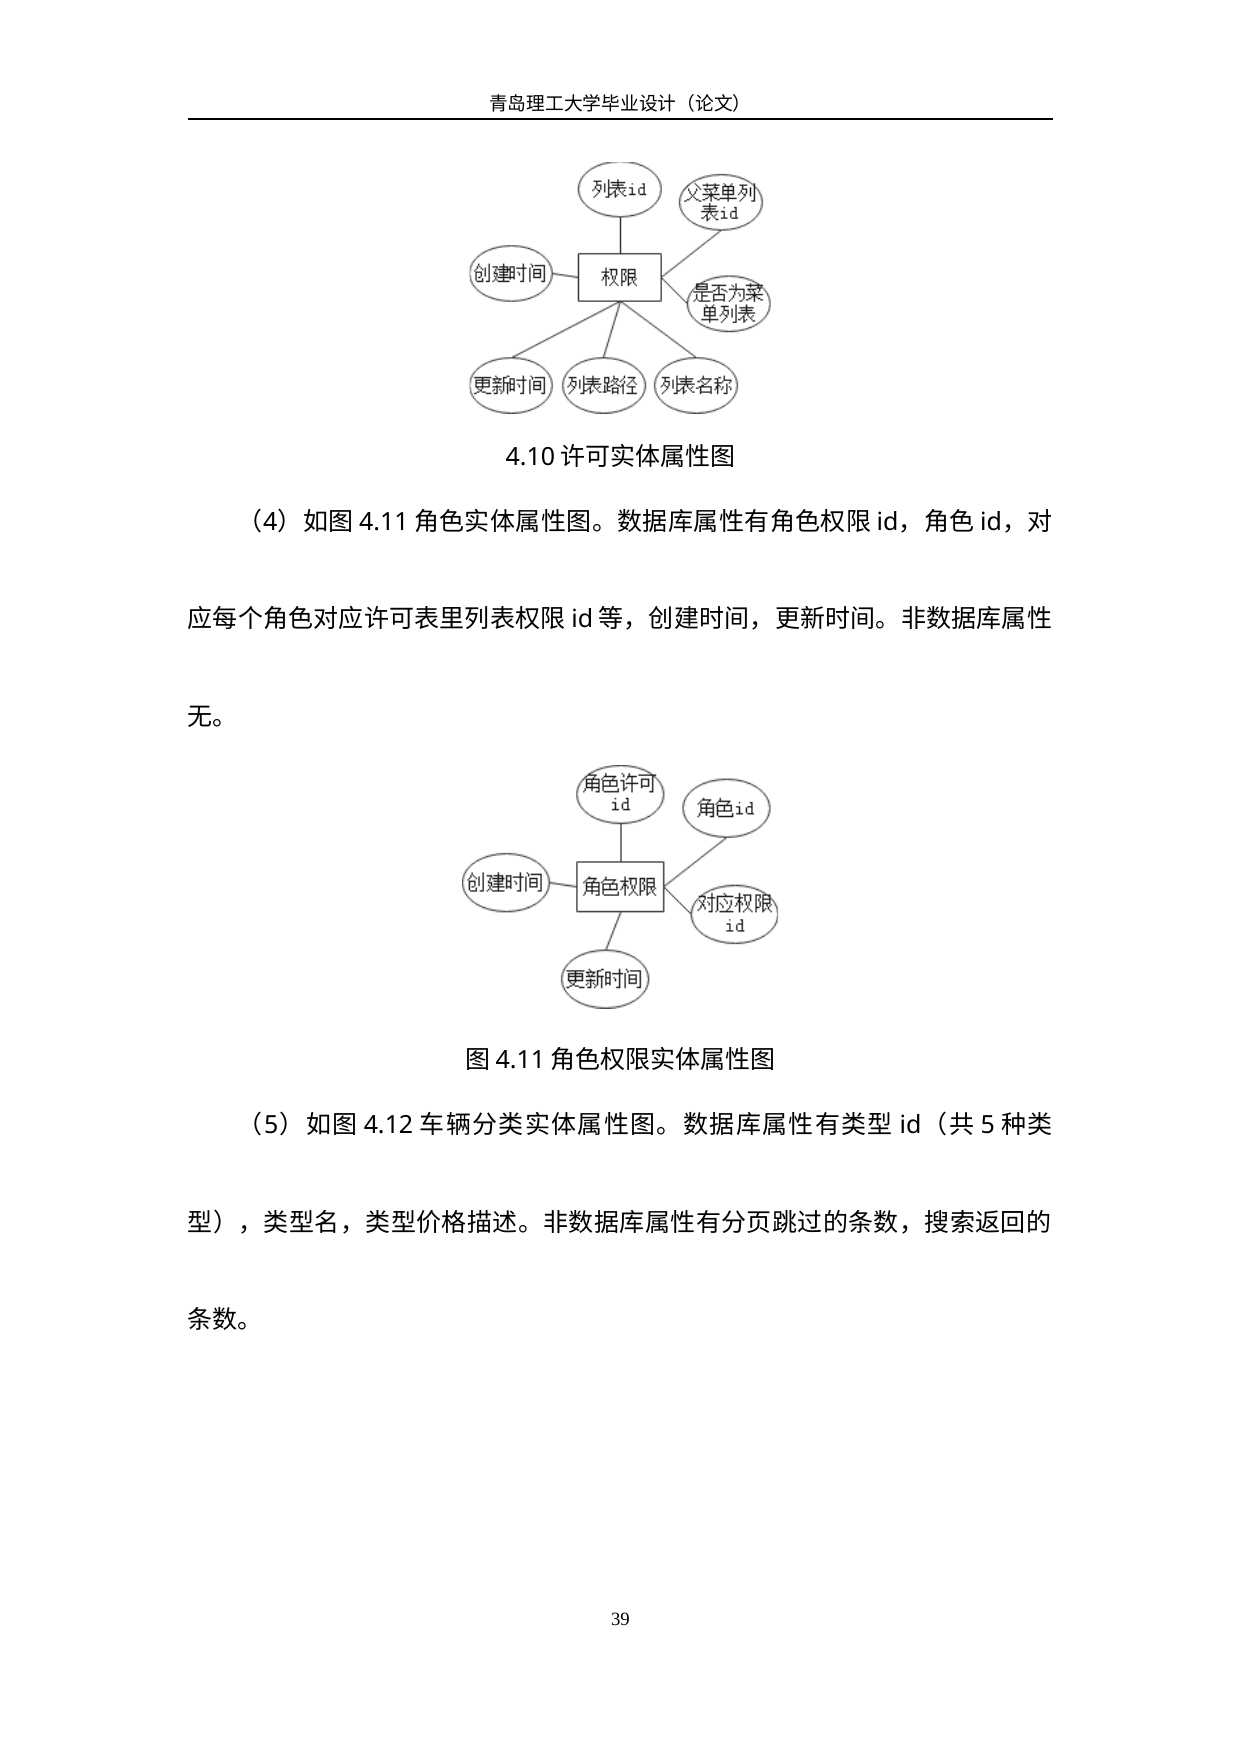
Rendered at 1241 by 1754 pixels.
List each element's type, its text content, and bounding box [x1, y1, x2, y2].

text （4）如图4.11角色实体属性图。数据库属性有角色权限id，角色id，对应每个角色对应许可表里列表权限id等，创建时间，更新时间。非数据库属性无。 [187, 487, 1053, 747]
picture [462, 765, 779, 1009]
picture [469, 162, 771, 414]
text 图4.11角色权限实体属性图 [187, 1025, 1053, 1090]
text （5）如图4.12车辆分类实体属性图。数据库属性有类型id（共5种类型），类型名，类型价格描述。非数据库属性有分页跳过的条数，搜索返回的条数。 [187, 1090, 1053, 1350]
text 4.10许可实体属性图 [187, 422, 1053, 487]
